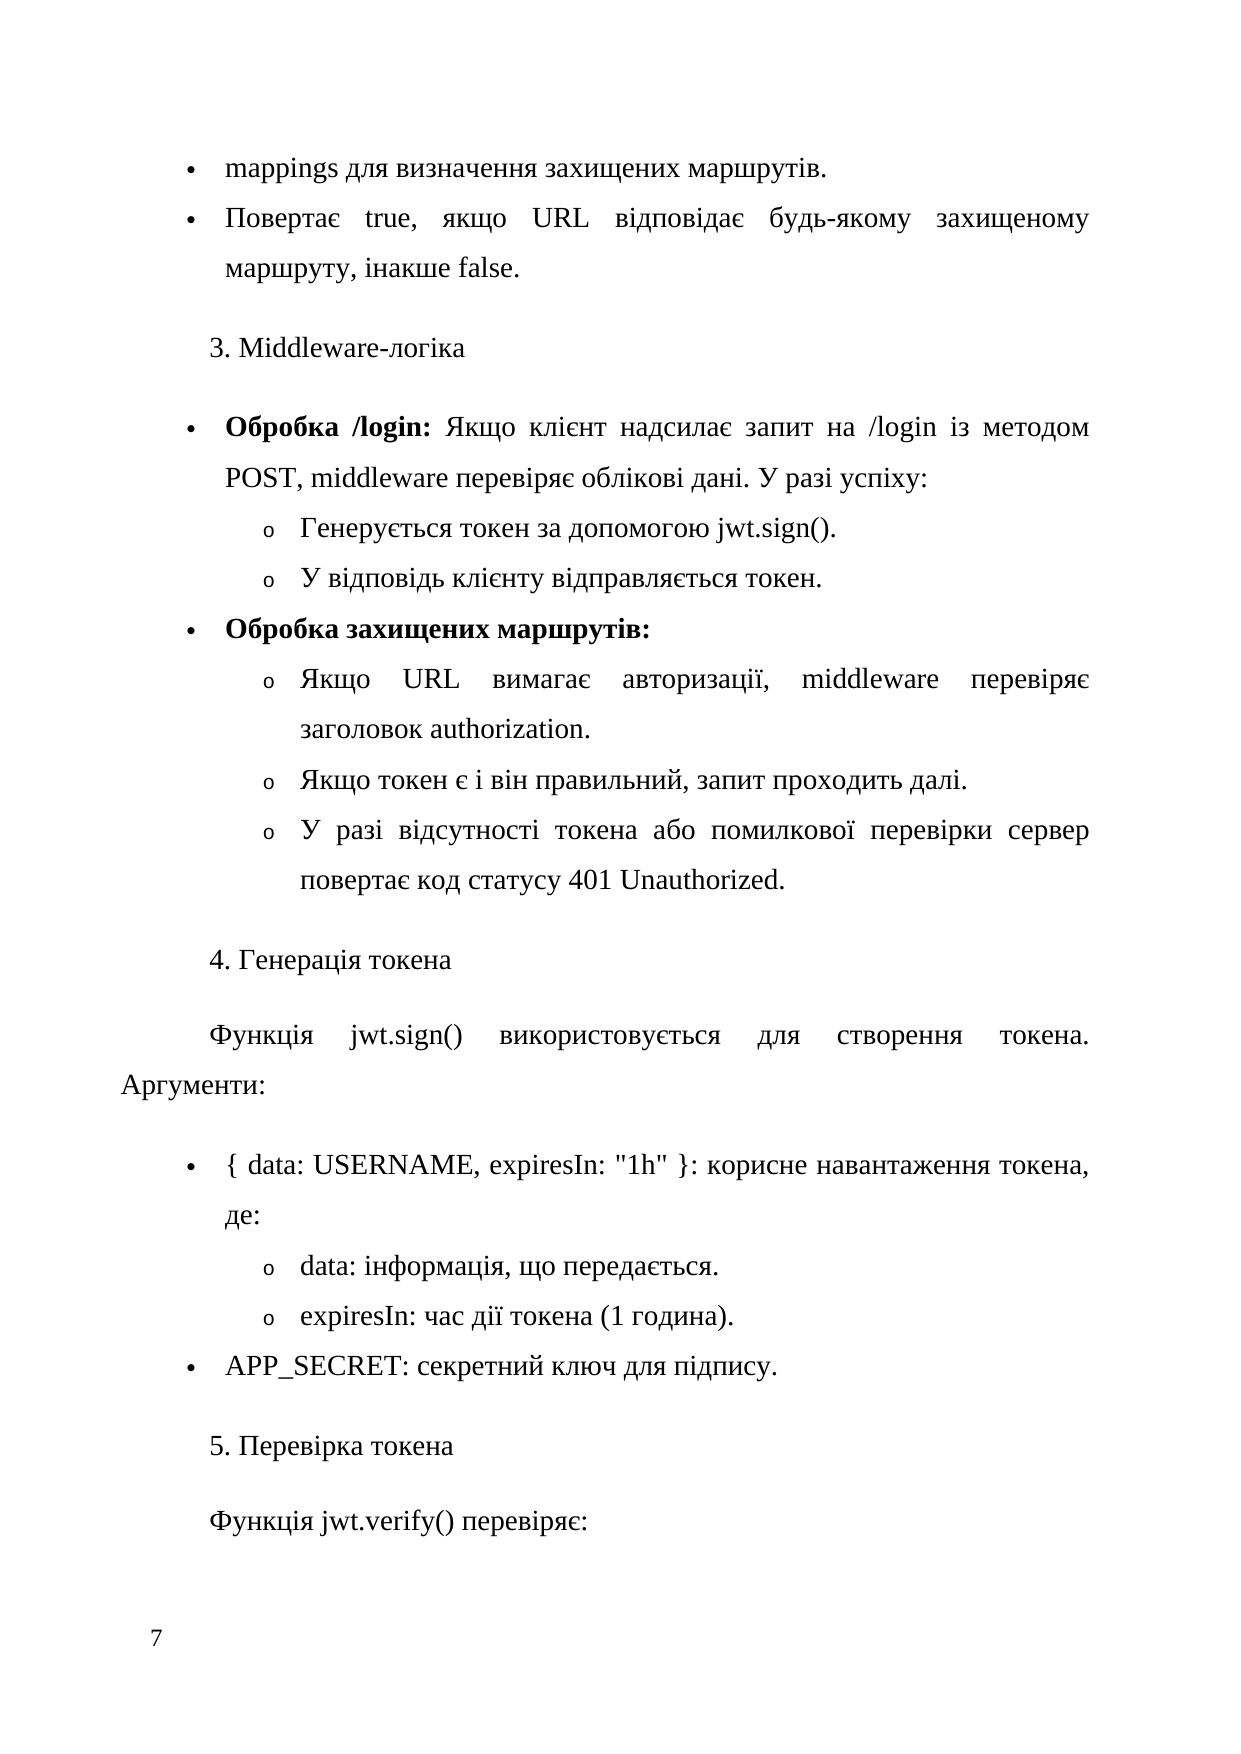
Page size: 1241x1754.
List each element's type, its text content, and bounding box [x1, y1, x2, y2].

list У разі відсутності токена або помилкової перевірки сервер повертає код статусу 401 Unauthorized. [262, 812, 1090, 896]
list Якщо токен є і він правильний, запит проходить далі. [262, 762, 1090, 795]
text Функція jwt.verify() перевіряє: [120, 1503, 1090, 1537]
list Якщо URL вимагає авторизації, middleware перевіряє заголовок authorization. [262, 661, 1090, 745]
list { data: USERNAME, expiresIn: "1h" }: корисне навантаження токена, де: [187, 1147, 1090, 1231]
text 4. Генерація токена [120, 942, 1090, 975]
text 3. Middleware-логіка [120, 330, 1090, 364]
list expiresIn: час дії токена (1 година). [262, 1298, 1090, 1331]
list Обробка захищених маршрутів: [187, 611, 1090, 644]
list У відповідь клієнту відправляється токен. [262, 561, 1090, 594]
list Повертає true, якщо URL відповідає будь-якому захищеному маршруту, інакше false. [187, 200, 1090, 284]
text 5. Перевірка токена [120, 1428, 1090, 1461]
list Генерується токен за допомогою jwt.sign(). [262, 510, 1090, 544]
text Функція jwt.sign() використовується для створення токена. Аргументи: [120, 1017, 1090, 1101]
list mappings для визначення захищених маршрутів. [187, 150, 1090, 183]
list Обробка /login: Якщо клієнт надсилає запит на /login із методом POST, middleware перевіряє облікові дані. У разі успіху: [187, 409, 1090, 493]
list APP_SECRET: секретний ключ для підпису. [187, 1348, 1090, 1382]
list data: інформація, що передається. [262, 1248, 1090, 1281]
